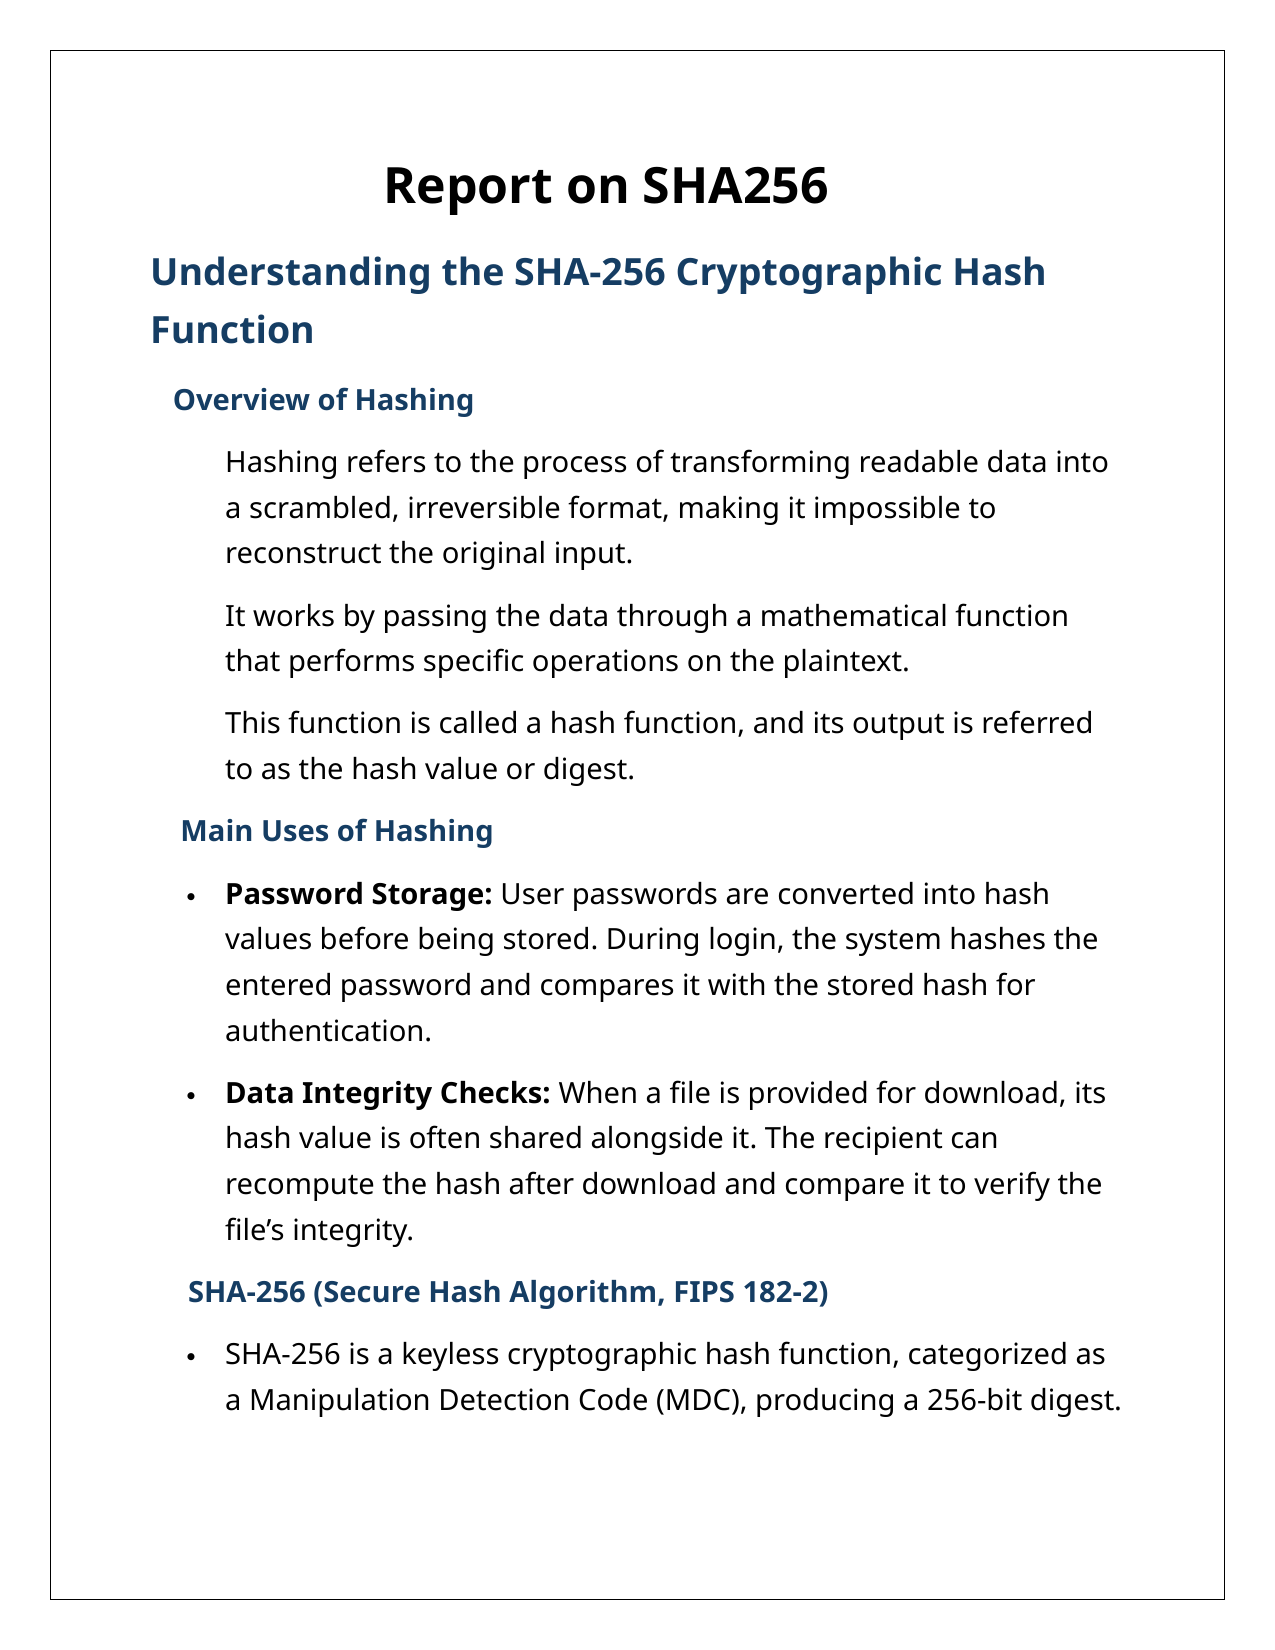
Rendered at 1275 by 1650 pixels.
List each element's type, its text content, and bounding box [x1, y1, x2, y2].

text Report on SHA256 [150, 150, 1125, 218]
list Password Storage: User passwords are converted into hash values before being stored. During login, the system hashes the entered password and compares it with the stored hash for authentication. [187, 873, 1125, 1049]
text Overview of Hashing [150, 379, 1125, 419]
list Data Integrity Checks: When a file is provided for download, its hash value is often shared alongside it. The recipient can recompute the hash after download and compare it to verify the file’s integrity. [187, 1072, 1125, 1249]
text This function is called a hash function, and its output is referred to as the hash value or digest. [225, 703, 1125, 788]
list SHA-256 is a keyless cryptographic hash function, categorized as a Manipulation Detection Code (MDC), producing a 256-bit digest. [187, 1333, 1125, 1419]
text SHA-256 (Secure Hash Algorithm, FIPS 182-2) [150, 1271, 1125, 1311]
text Hashing refers to the process of transforming readable data into a scrambled, irreversible format, making it impossible to reconstruct the original input. [225, 441, 1125, 572]
text Main Uses of Hashing [150, 811, 1125, 850]
text It works by passing the data through a mathematical function that performs specific operations on the plaintext. [225, 595, 1125, 680]
text Understanding the SHA-256 Cryptographic Hash Function [150, 245, 1125, 355]
